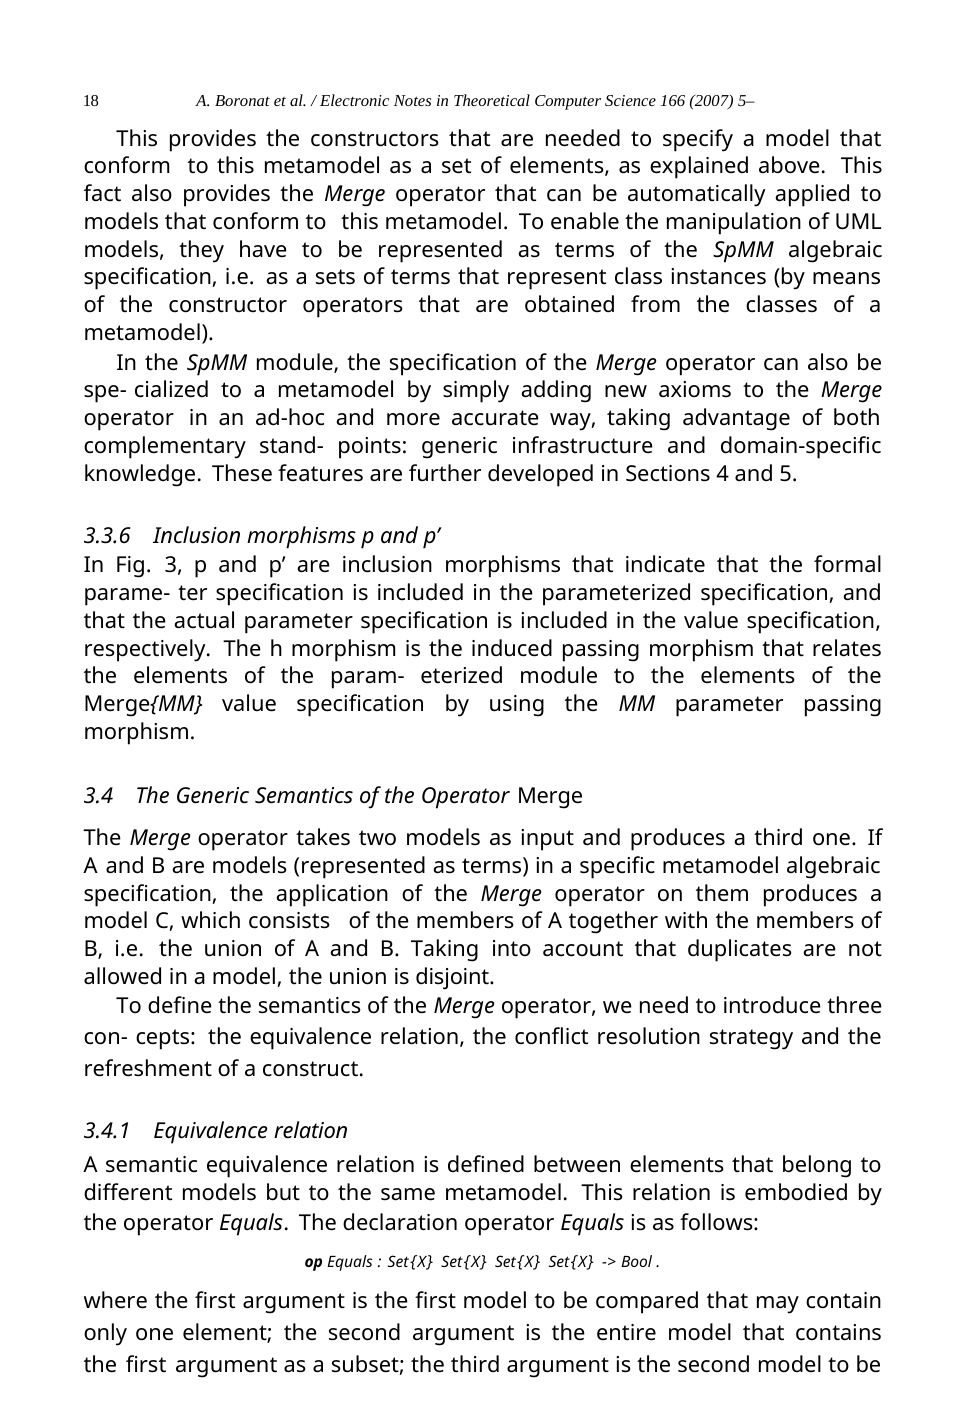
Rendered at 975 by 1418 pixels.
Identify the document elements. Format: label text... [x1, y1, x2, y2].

list The Generic Semantics of the Operator Merge [83, 780, 921, 809]
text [83, 1285, 883, 1379]
text In Fig. 3, p and p’ are inclusion morphisms that indicate that the formal parame- ter specification is included in the parameterized specification, and that the actual parameter specification is included in the value specification, respectively. The h morphism is the induced passing morphism that relates the elements of the param- eterized module to the elements of the Merge{MM} value specification by using the MM parameter passing morphism. [83, 551, 882, 745]
text In the SpMM module, the specification of the Merge operator can also be spe- cialized to a metamodel by simply adding new axioms to the Merge operator in an ad-hoc and more accurate way, taking advantage of both complementary stand- points: generic infrastructure and domain-specific knowledge. These features are further developed in Sections 4 and 5. [83, 348, 882, 487]
list Equivalence relation [83, 1115, 921, 1145]
text The Merge operator takes two models as input and produces a third one. If A and B are models (represented as terms) in a specific metamodel algebraic specification, the application of the Merge operator on them produces a model C, which consists of the members of A together with the members of B, i.e. the union of A and B. Taking into account that duplicates are not allowed in a model, the union is disjoint. [83, 823, 882, 990]
text This provides the constructors that are needed to specify a model that conform to this metamodel as a set of elements, as explained above. This fact also provides the Merge operator that can be automatically applied to models that conform to this metamodel. To enable the manipulation of UML models, they have to be represented as terms of the SpMM algebraic specification, i.e. as a sets of terms that represent class instances (by means of the constructor operators that are obtained from the classes of a metamodel). [83, 124, 882, 346]
list Inclusion morphisms p and p’ [83, 520, 921, 549]
text A semantic equivalence relation is defined between elements that belong to different models but to the same metamodel. This relation is embodied by the operator Equals. The declaration operator Equals is as follows: [83, 1149, 882, 1236]
text op Equals : Set{X} Set{X} Set{X} Set{X} -> Bool . [71, 1250, 895, 1272]
text To define the semantics of the Merge operator, we need to introduce three con- cepts: the equivalence relation, the conflict resolution strategy and the refreshment of a construct. [83, 990, 882, 1083]
